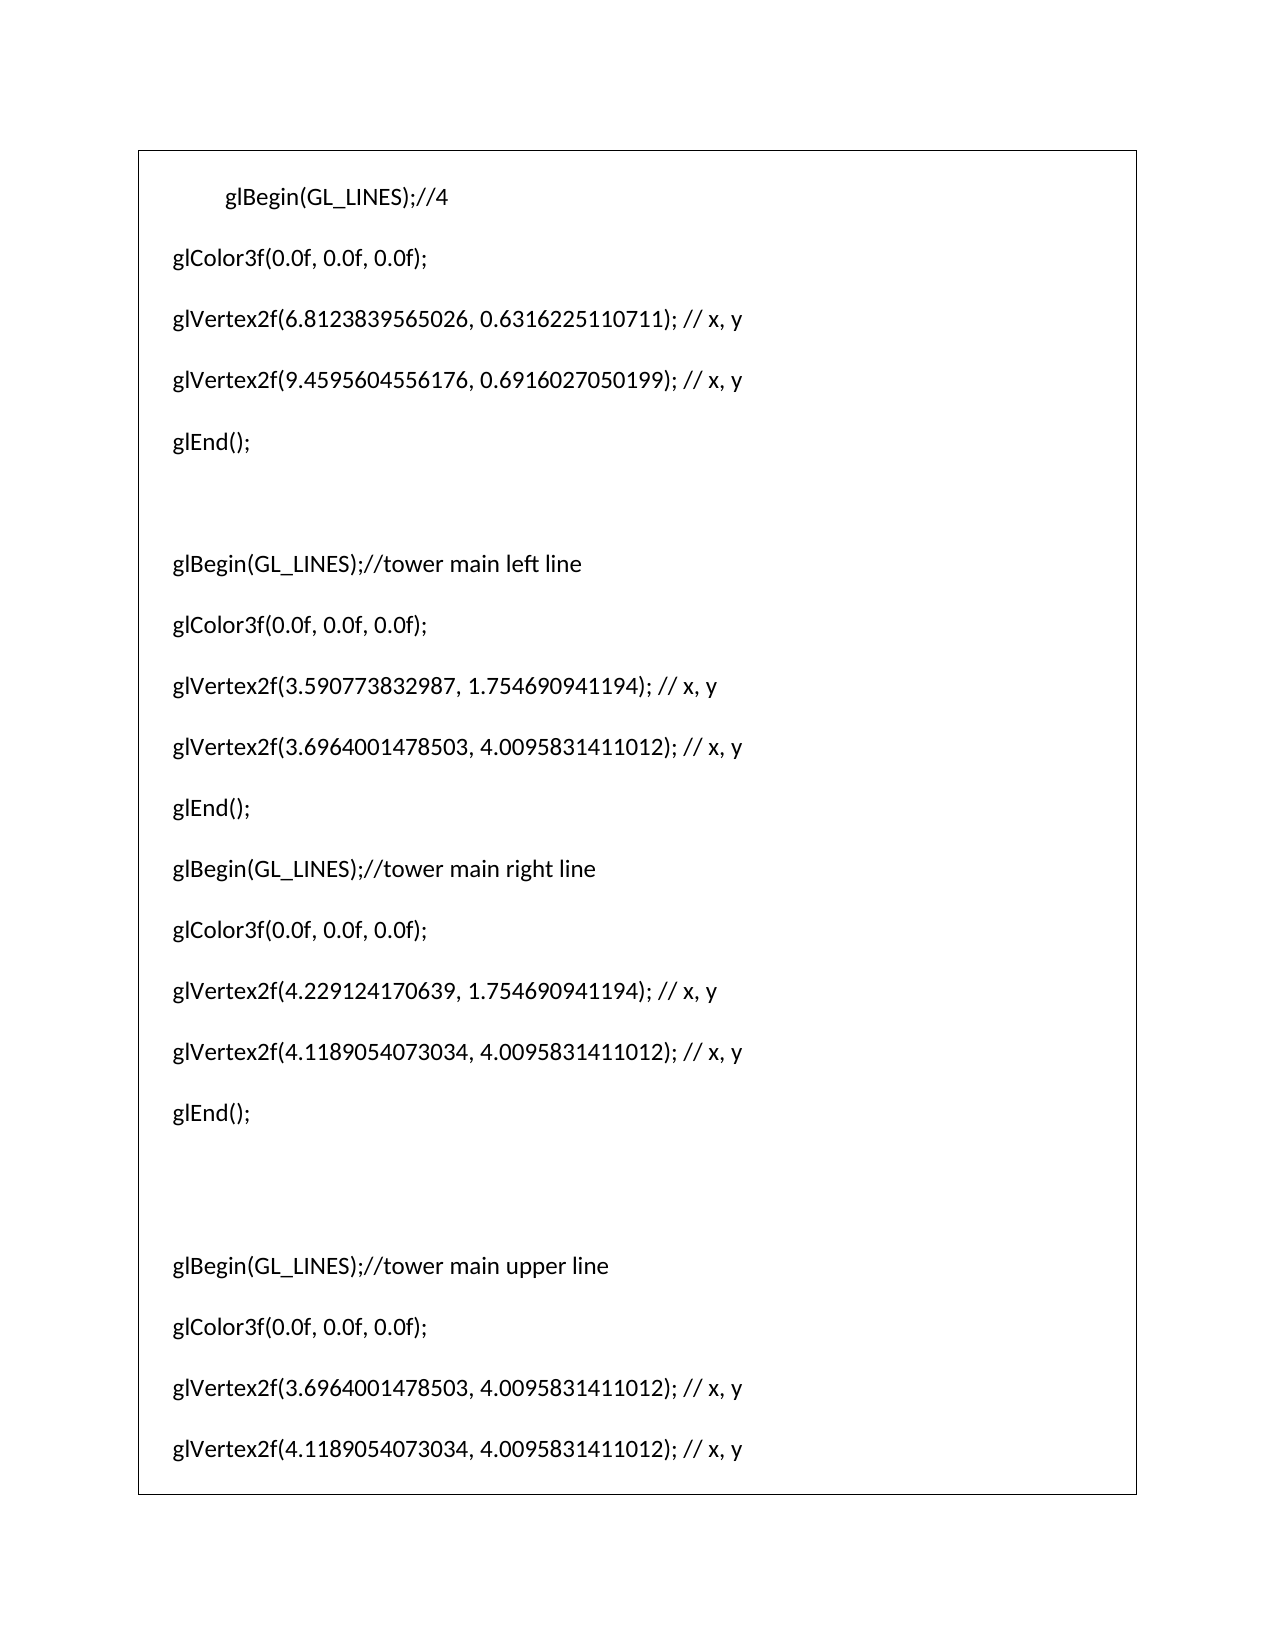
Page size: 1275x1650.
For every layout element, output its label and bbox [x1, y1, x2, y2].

table_cell [139, 151, 1136, 1494]
